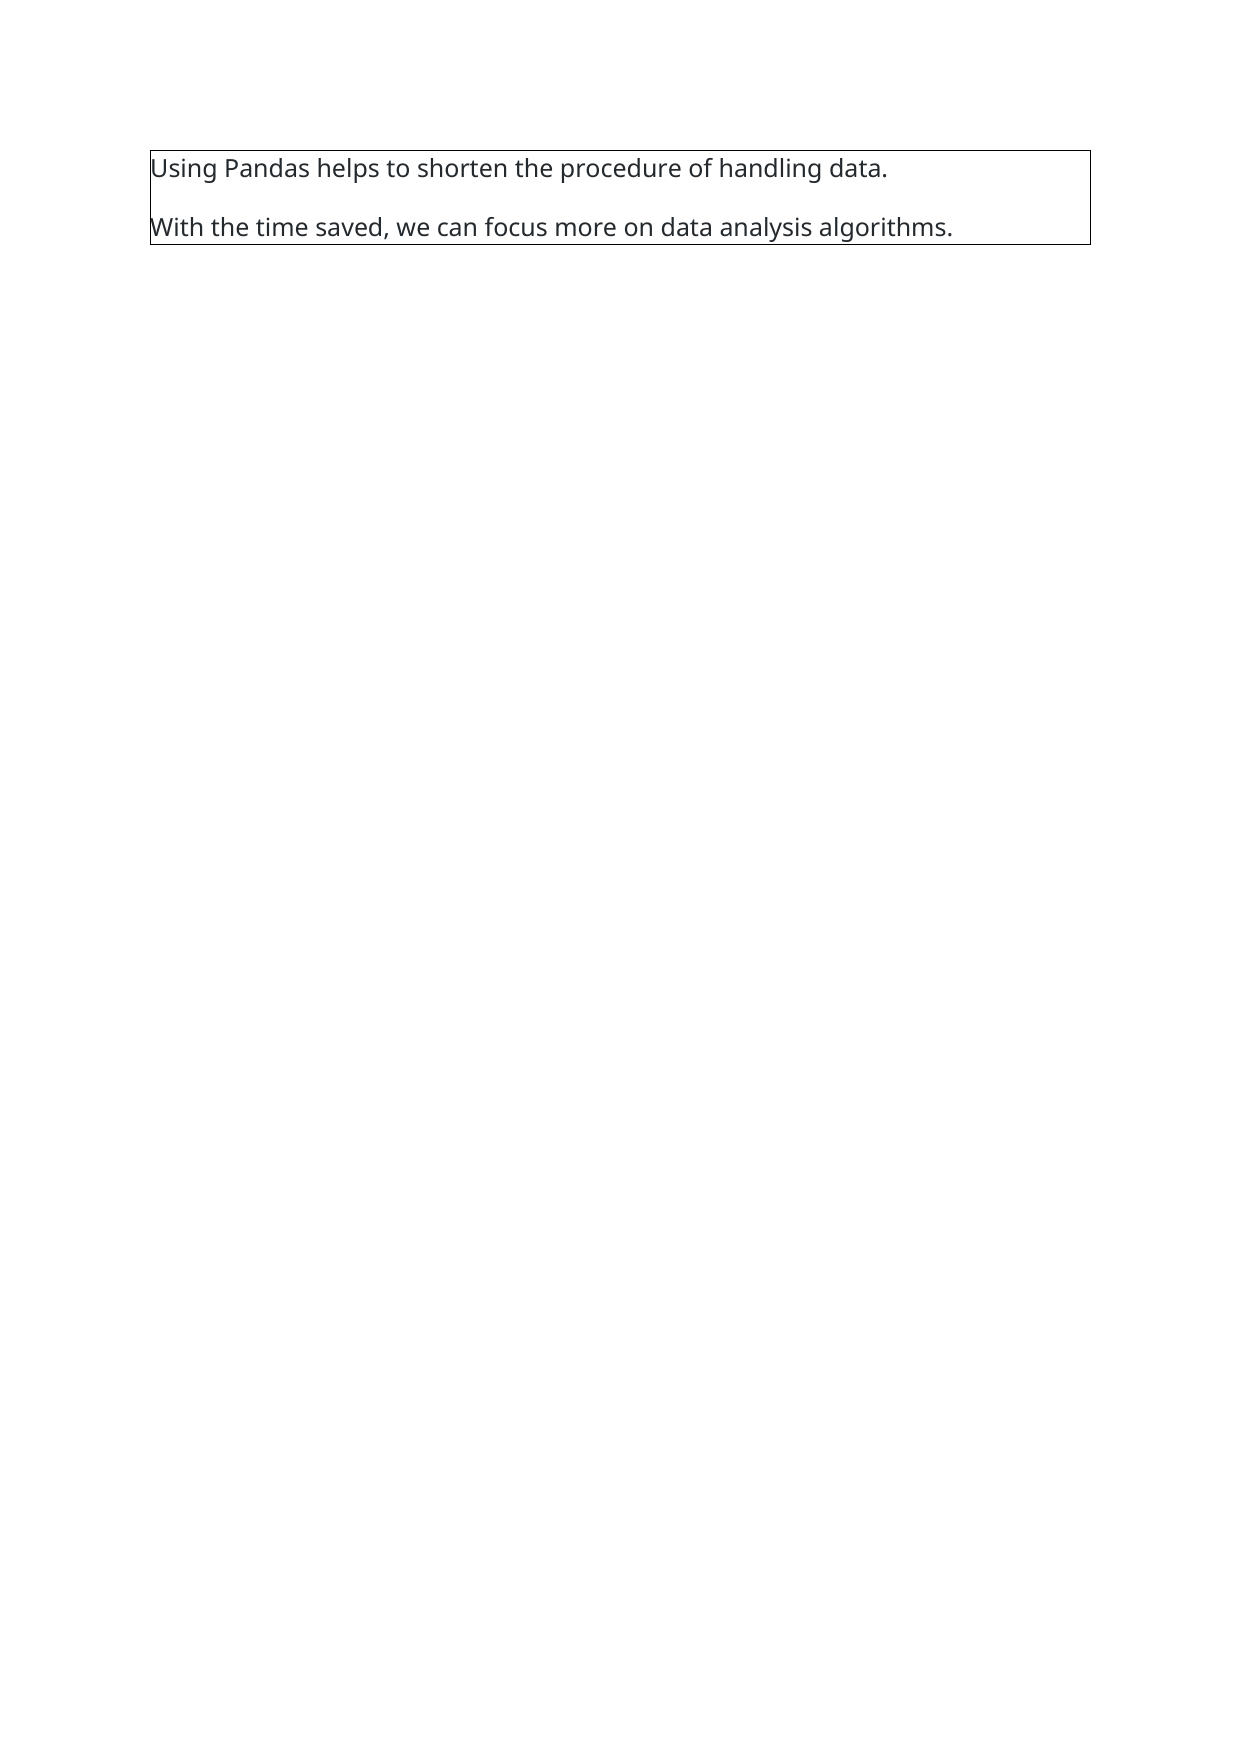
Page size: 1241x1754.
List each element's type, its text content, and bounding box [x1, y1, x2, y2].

text With the time saved, we can focus more on data analysis algorithms. [151, 209, 1090, 244]
text Using Pandas helps to shorten the procedure of handling data. [151, 151, 1090, 184]
